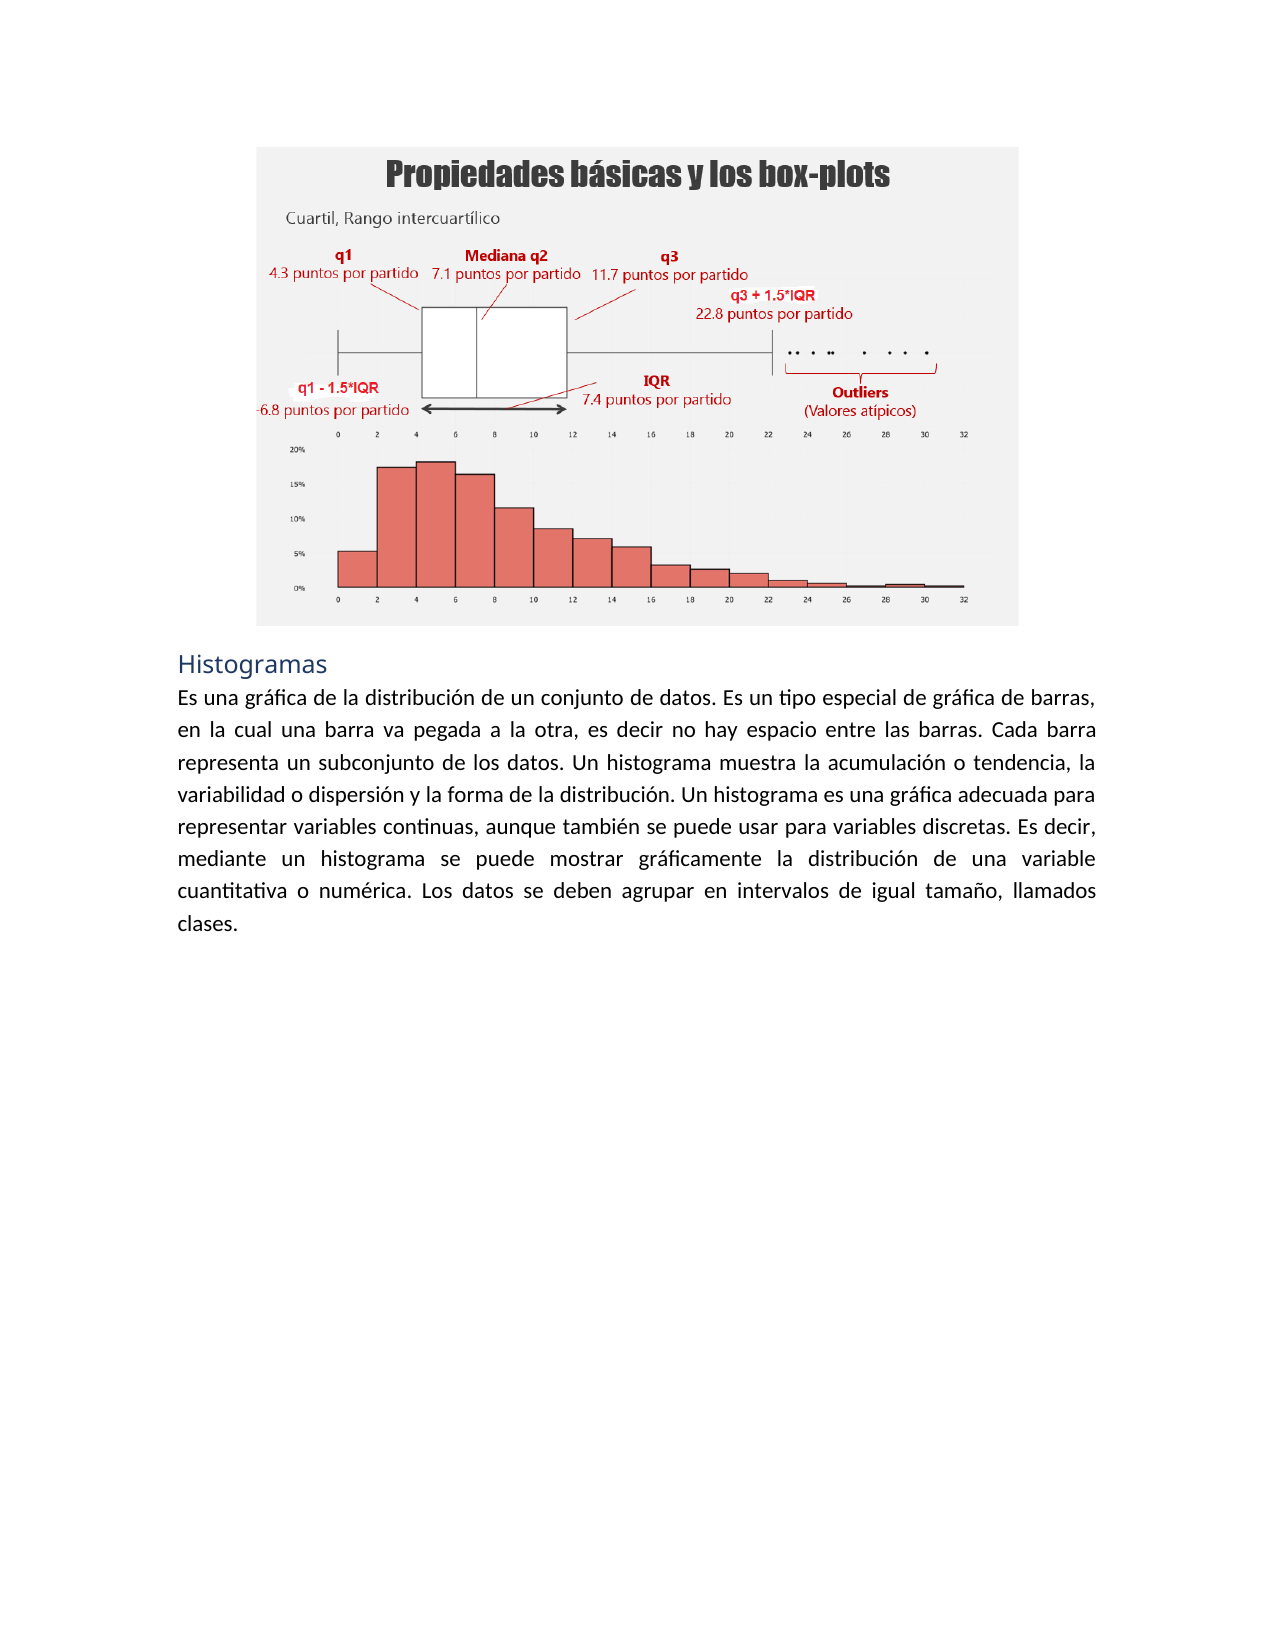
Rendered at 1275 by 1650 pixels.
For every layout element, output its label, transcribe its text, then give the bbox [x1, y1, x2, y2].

subtitle Histogramas [177, 647, 1098, 681]
text Es una gráfica de la distribución de un conjunto de datos. Es un tipo especial de gráfica de barras, en la cual una barra va pegada a la otra, es decir no hay espacio entre las barras. Cada barra representa un subconjunto de los datos. Un histograma muestra la acumulación o tendencia, la variabilidad o dispersión y la forma de la distribución. Un histograma es una gráfica adecuada para representar variables continuas, aunque también se puede usar para variables discretas. Es decir, mediante un histograma se puede mostrar gráficamente la distribución de una variable cuantitativa o numérica. Los datos se deben agrupar en intervalos de igual tamaño, llamados clases. [177, 683, 1098, 937]
picture [256, 147, 1019, 626]
